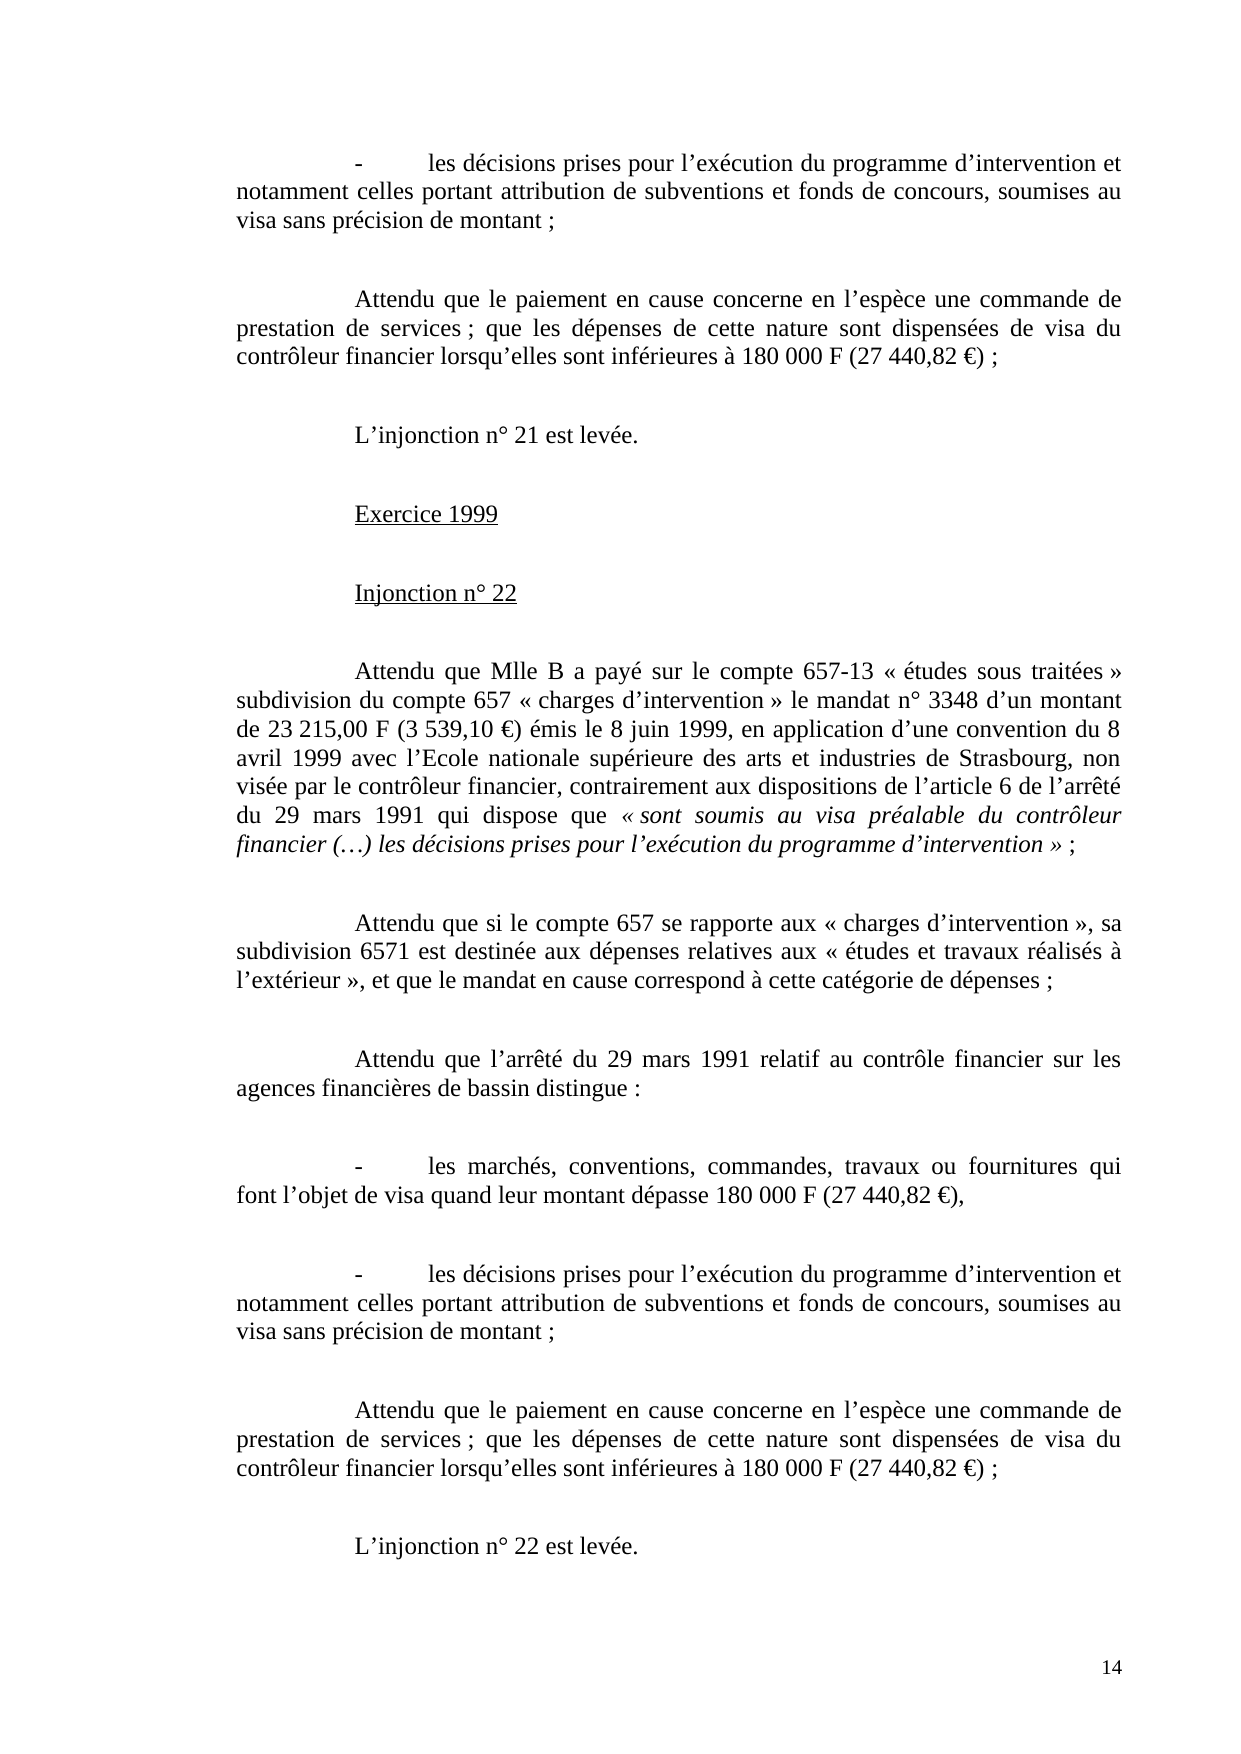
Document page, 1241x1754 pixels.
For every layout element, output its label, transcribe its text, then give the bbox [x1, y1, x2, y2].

list les marchés, conventions, commandes, travaux ou fournitures qui font l’objet de visa quand leur montant dépasse 180 000 F (27 440,82 €), [236, 1151, 1122, 1209]
text Attendu que le paiement en cause concerne en l’espèce une commande de prestation de services ; que les dépenses de cette nature sont dispensées de visa du contrôleur financier lorsqu’elles sont inférieures à 180 000 F (27 440,82 €) ; [236, 284, 1122, 370]
text Attendu que si le compte 657 se rapporte aux « charges d’intervention », sa subdivision 6571 est destinée aux dépenses relatives aux « études et travaux réalisés à l’extérieur », et que le mandat en cause correspond à cette catégorie de dépenses ; [236, 908, 1122, 994]
text Attendu que Mlle B a payé sur le compte 657-13 « études sous traitées » subdivision du compte 657 « charges d’intervention » le mandat n° 3348 d’un montant de 23 215,00 F (3 539,10 €) émis le 8 juin 1999, en application d’une convention du 8 avril 1999 avec l’Ecole nationale supérieure des arts et industries de Strasbourg, non visée par le contrôleur financier, contrairement aux dispositions de l’article 6 de l’arrêté du 29 mars 1991 qui dispose que « sont soumis au visa préalable du contrôleur financier (…) les décisions prises pour l’exécution du programme d’intervention » ; [236, 656, 1122, 858]
text Attendu que le paiement en cause concerne en l’espèce une commande de prestation de services ; que les dépenses de cette nature sont dispensées de visa du contrôleur financier lorsqu’elles sont inférieures à 180 000 F (27 440,82 €) ; [236, 1395, 1122, 1481]
list les décisions prises pour l’exécution du programme d’intervention et notamment celles portant attribution de subventions et fonds de concours, soumises au visa sans précision de montant ; [236, 1259, 1122, 1345]
text L’injonction n° 21 est levée. [236, 420, 1122, 449]
text Exercice 1999 [236, 499, 1122, 528]
text Injonction n° 22 [236, 578, 1122, 606]
list les décisions prises pour l’exécution du programme d’intervention et notamment celles portant attribution de subventions et fonds de concours, soumises au visa sans précision de montant ; [236, 148, 1122, 234]
text Attendu que l’arrêté du 29 mars 1991 relatif au contrôle financier sur les agences financières de bassin distingue : [236, 1044, 1122, 1101]
text L’injonction n° 22 est levée. [236, 1531, 1122, 1560]
